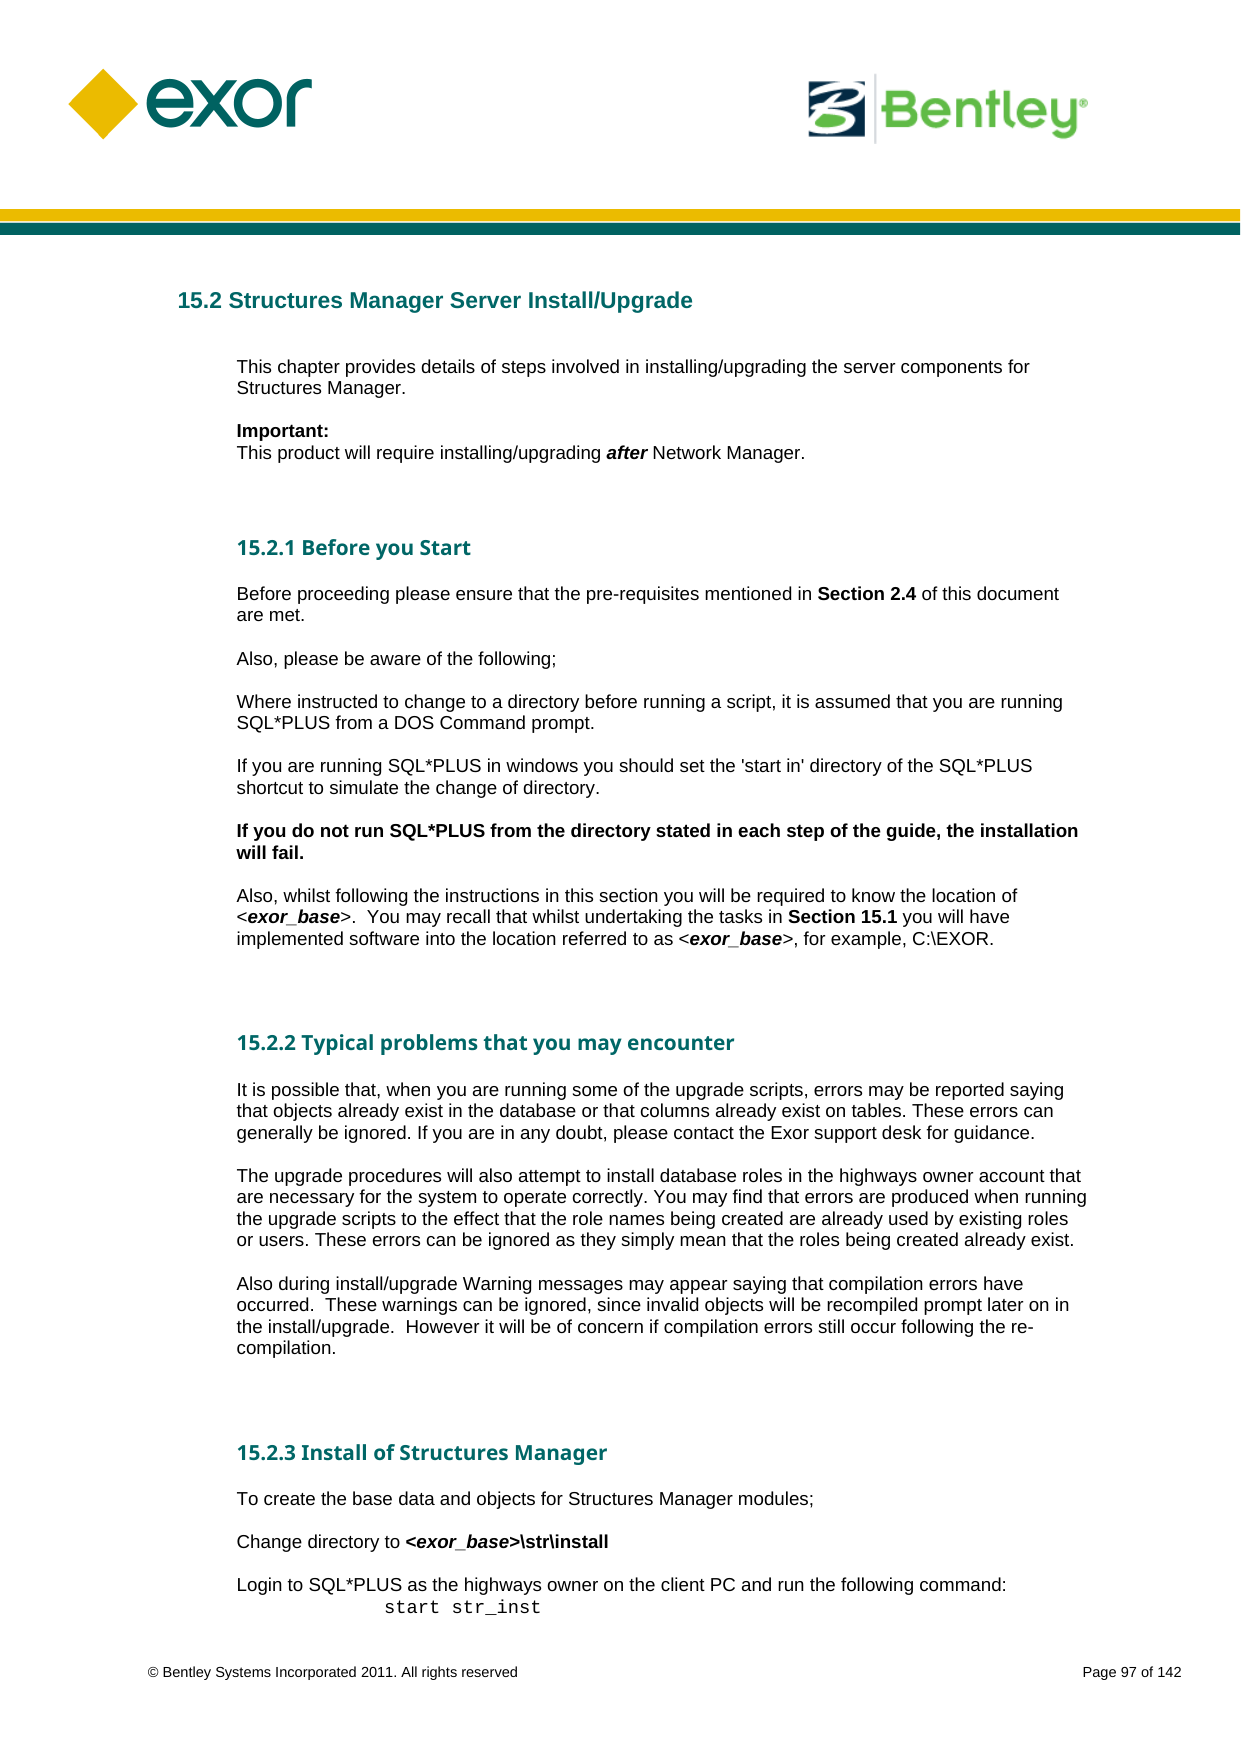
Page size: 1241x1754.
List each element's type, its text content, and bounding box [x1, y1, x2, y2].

subtitle Typical problems that you may encounter [236, 1028, 1088, 1057]
text Also during install/upgrade Warning messages may appear saying that compilation errors have occurred. These warnings can be ignored, since invalid objects will be recompiled prompt later on in the install/upgrade. However it will be of concern if compilation errors still occur following the re-compilation. [236, 1272, 1088, 1359]
text Login to SQL*PLUS as the highways owner on the client PC and run the following command: [236, 1574, 1088, 1596]
text Important: [236, 420, 1088, 442]
text The upgrade procedures will also attempt to install database roles in the highways owner account that are necessary for the system to operate correctly. You may find that errors are produced when running the upgrade scripts to the effect that the role names being created are already used by existing roles or users. These errors can be ignored as they simply mean that the roles being created already exist. [236, 1164, 1088, 1251]
picture [0, 0, 1241, 236]
text Before proceeding please ensure that the pre-requisites mentioned in Section 2.4 of this document are met. [236, 583, 1088, 626]
text To create the base data and objects for Structures Manager modules; [236, 1488, 1088, 1509]
text This chapter provides details of steps involved in installing/upgrading the server components for Structures Manager. [236, 355, 1088, 398]
subtitle Structures Manager Server Install/Upgrade [177, 287, 1088, 313]
text Where instructed to change to a directory before running a script, it is assumed that you are running SQL*PLUS from a DOS Command prompt. [236, 691, 1088, 734]
text Change directory to <exor_base>\str\install [236, 1531, 1088, 1552]
text If you do not run SQL*PLUS from the directory stated in each step of the guide, the installation will fail. [236, 820, 1088, 863]
text Also, please be aware of the following; [236, 647, 1088, 669]
text start str_inst [236, 1596, 1088, 1619]
text If you are running SQL*PLUS in windows you should set the 'start in' directory of the SQL*PLUS shortcut to simulate the change of directory. [236, 755, 1088, 798]
subtitle Before you Start [236, 533, 1088, 561]
text This product will require installing/upgrading after Network Manager. [236, 442, 1088, 463]
subtitle Install of Structures Manager [236, 1438, 1088, 1466]
text Also, whilst following the instructions in this section you will be required to know the location of <exor_base>. You may recall that whilst undertaking the tasks in Section 15.1 you will have implemented software into the location referred to as <exor_base>, for example, C:\EXOR. [236, 884, 1088, 949]
text It is possible that, when you are running some of the upgrade scripts, errors may be reported saying that objects already exist in the database or that columns already exist on tables. These errors can generally be ignored. If you are in any doubt, please contact the Exor support desk for guidance. [236, 1078, 1088, 1143]
